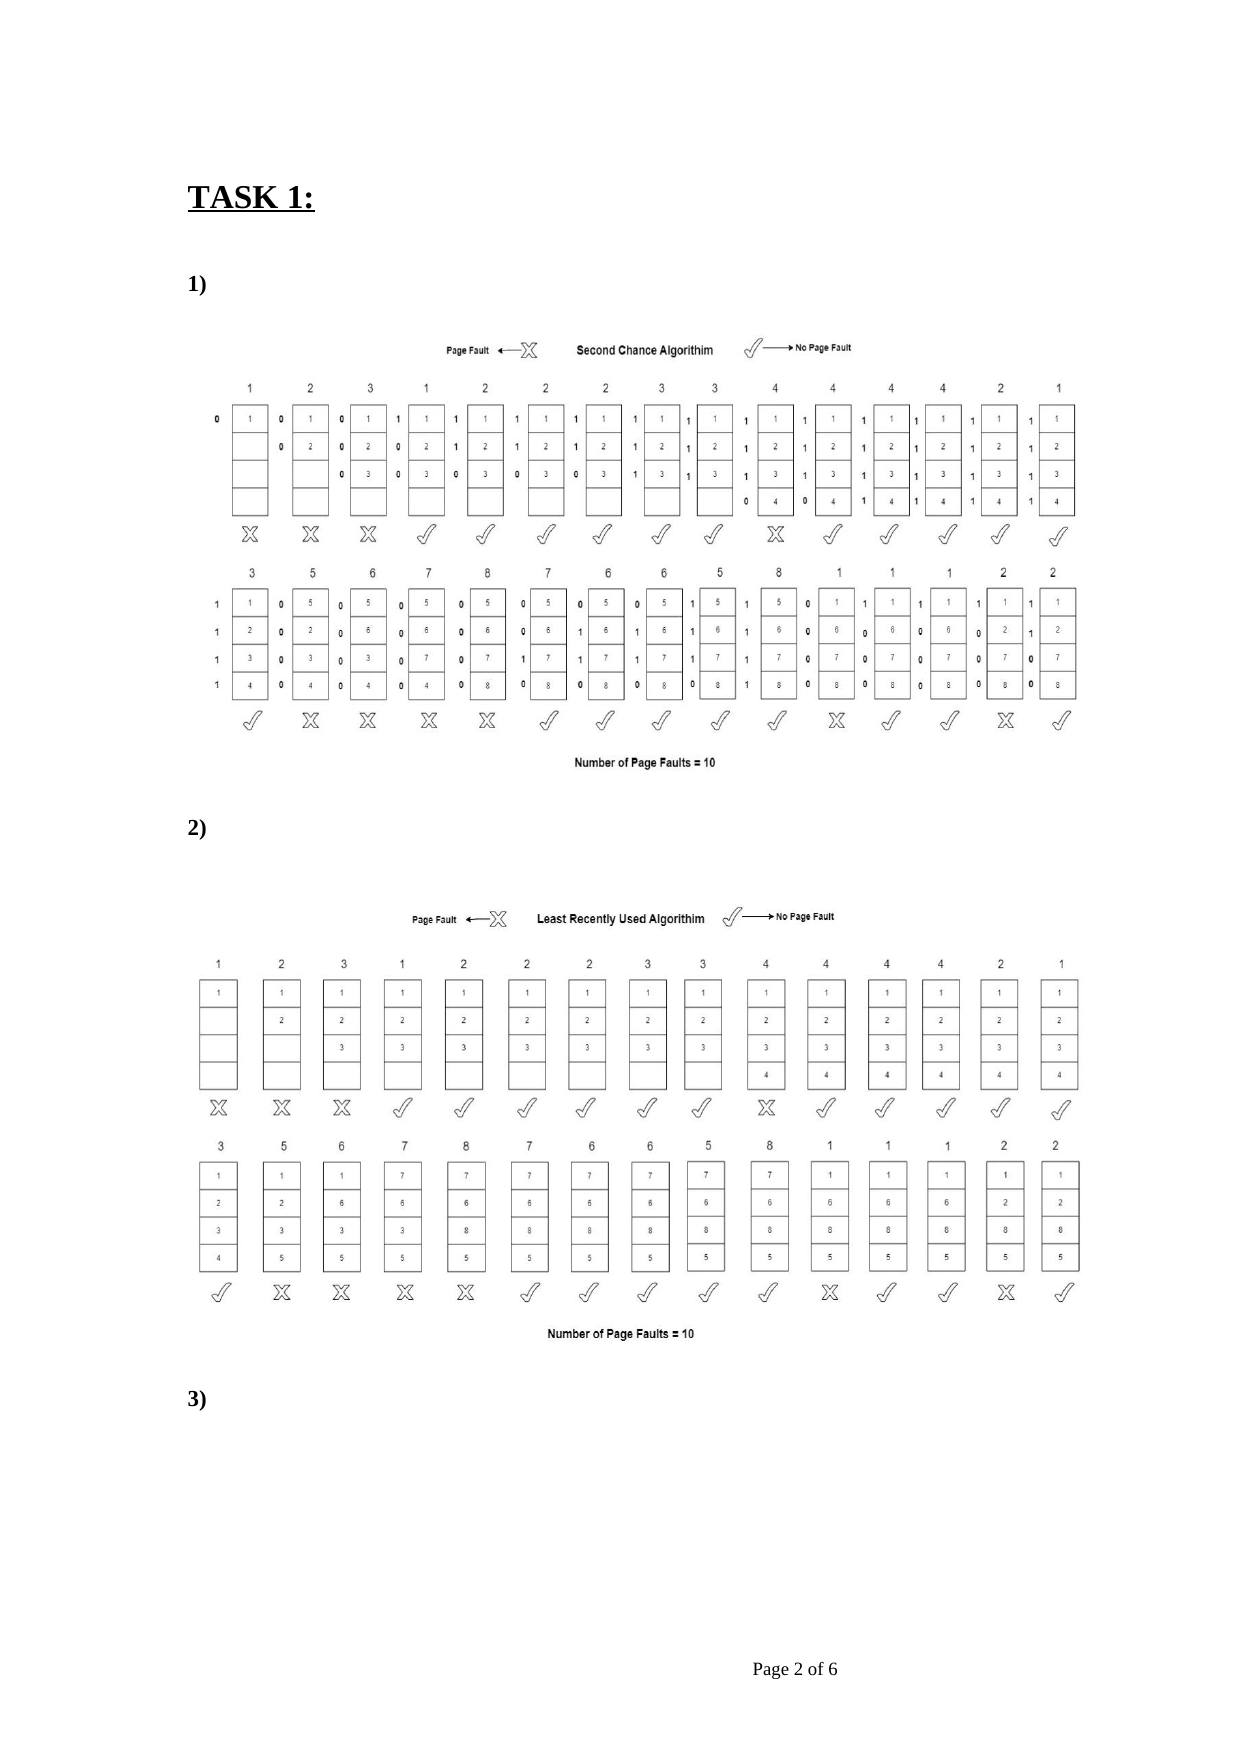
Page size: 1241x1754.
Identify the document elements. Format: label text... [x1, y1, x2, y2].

text 3) [187, 1385, 1053, 1411]
text 2) [187, 814, 1053, 840]
text 1) [187, 270, 1053, 297]
subtitle TASK 1: [187, 177, 1053, 215]
picture [187, 323, 1089, 788]
picture [187, 892, 1093, 1359]
